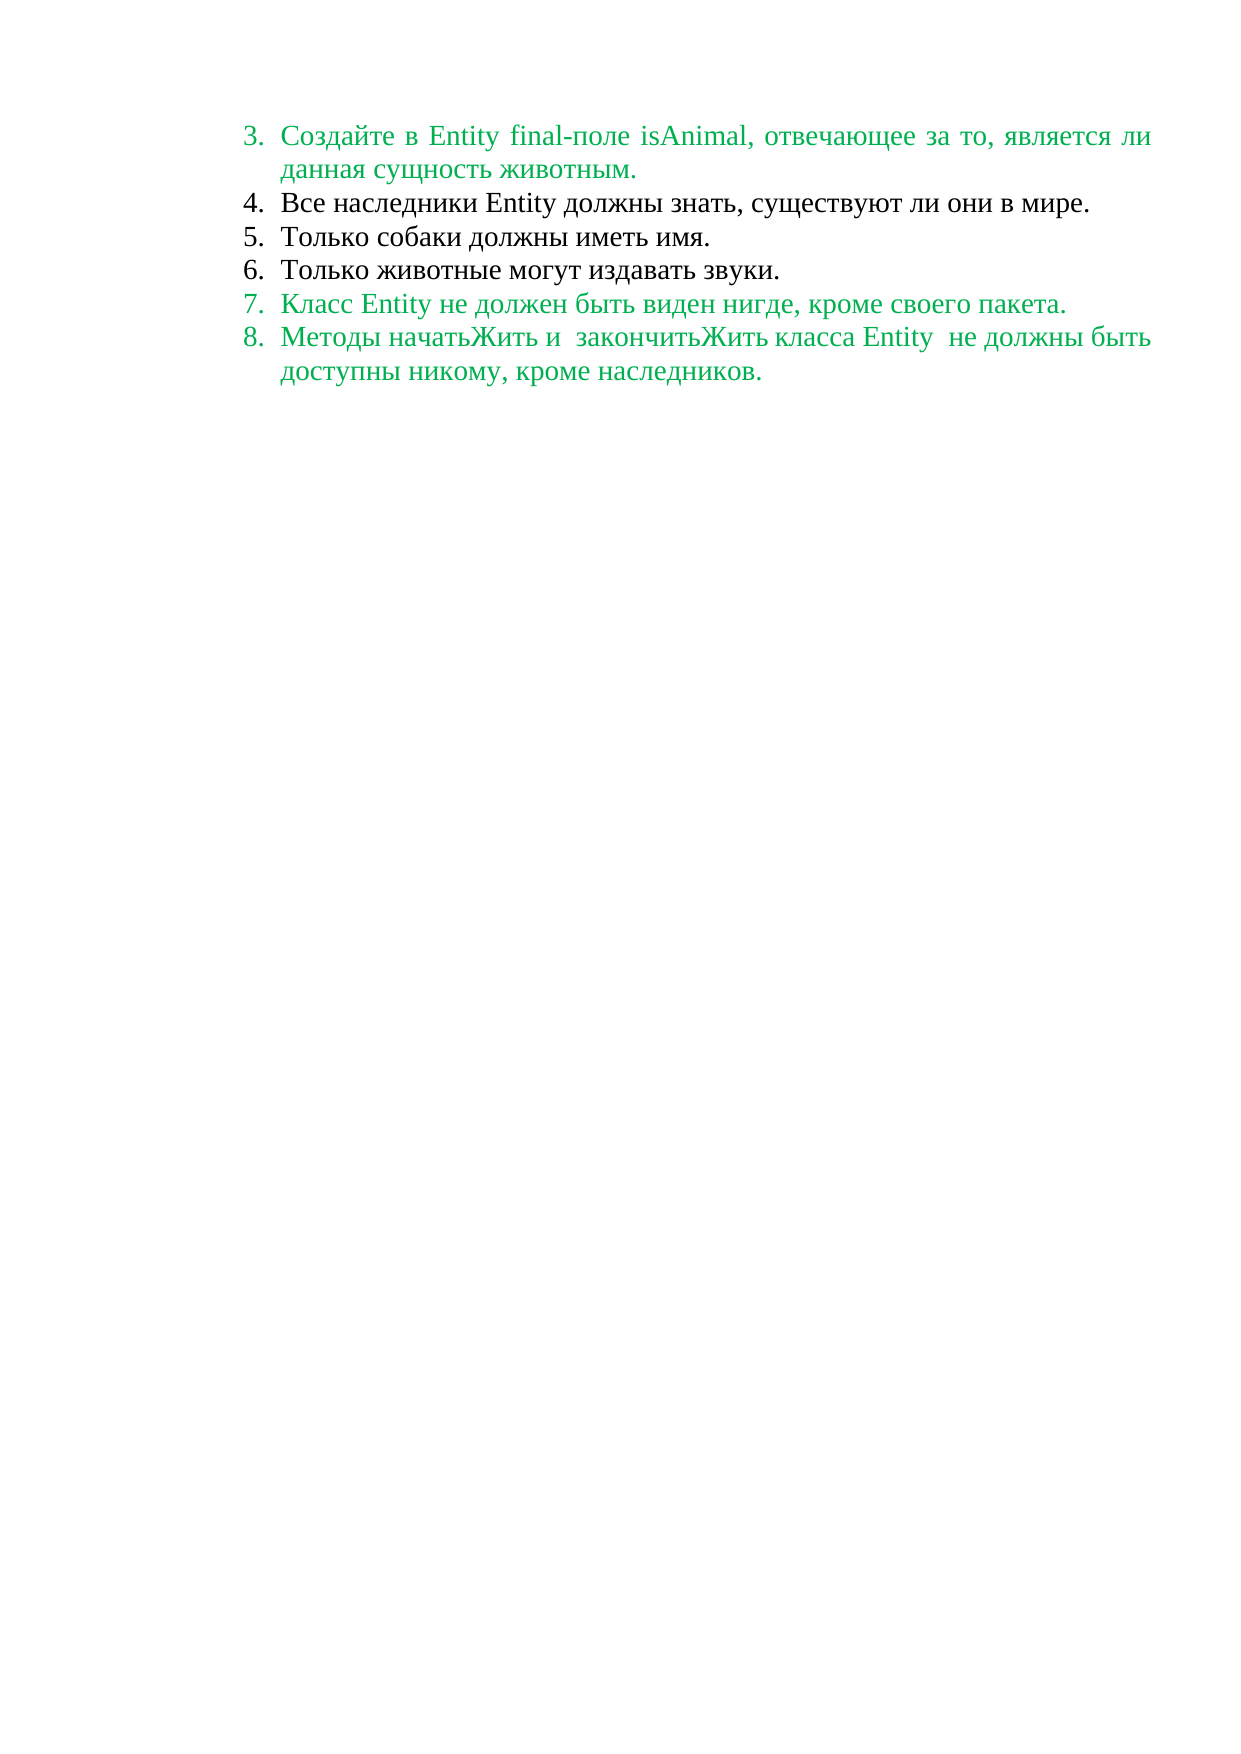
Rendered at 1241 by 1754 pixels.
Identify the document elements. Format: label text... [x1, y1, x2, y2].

list Класс Entity не должен быть виден нигде, кроме своего пакета. [243, 286, 1152, 319]
list Только собаки должны иметь имя. [243, 219, 1152, 252]
list Методы начатьЖить и закончитьЖить класса Entity не должны быть доступны никому, кроме наследников. [243, 319, 1152, 386]
list Все наследники Entity должны знать, существуют ли они в мире. [243, 185, 1152, 219]
list Только животные могут издавать звуки. [243, 252, 1152, 286]
list Создайте в Entity final-поле isAnimal, отвечающее за то, является ли данная сущность животным. [243, 118, 1152, 185]
